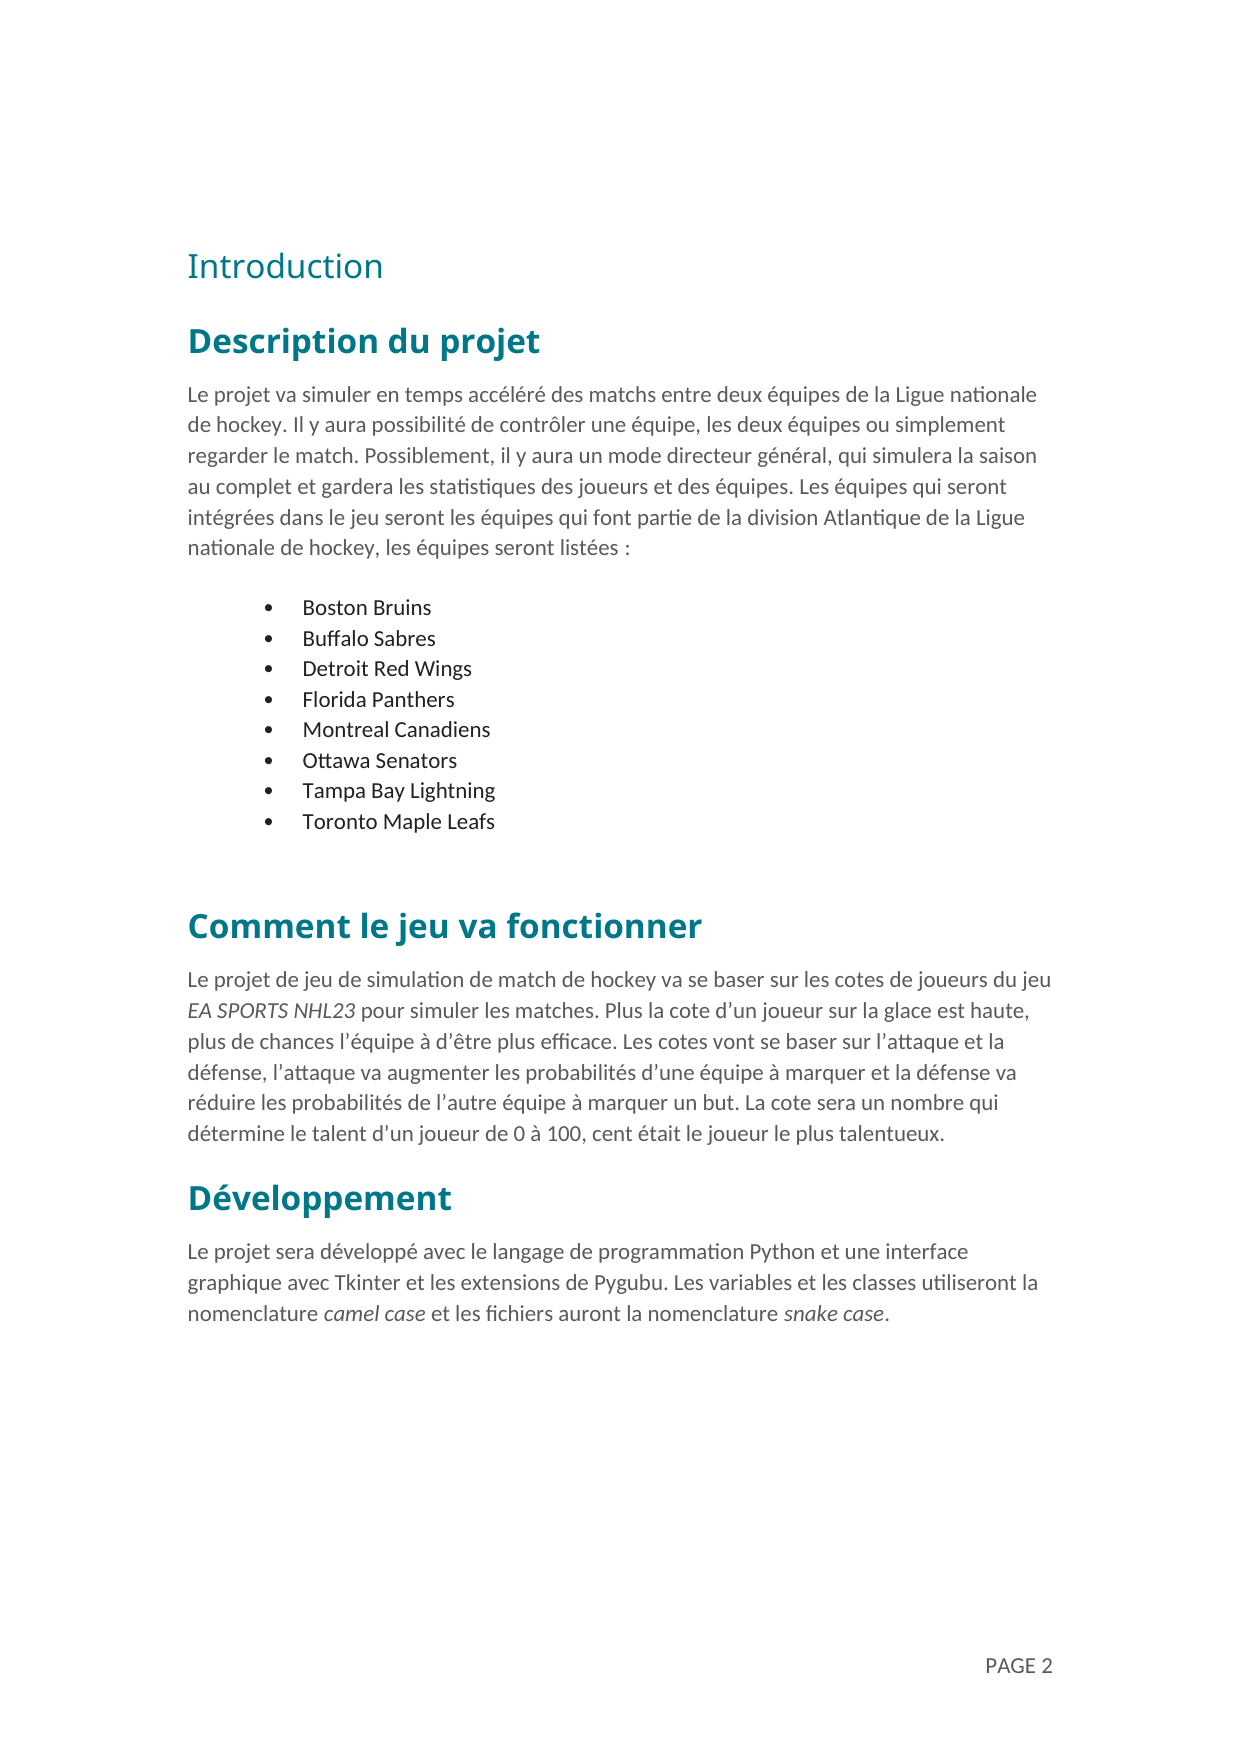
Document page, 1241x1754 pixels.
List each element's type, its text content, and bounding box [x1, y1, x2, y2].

list Montreal Canadiens [265, 715, 1053, 743]
subtitle Comment le jeu va fonctionner [187, 903, 1053, 949]
list Boston Bruins [265, 593, 1053, 621]
list Detroit Red Wings [265, 654, 1053, 682]
list Buffalo Sabres [265, 624, 1053, 652]
subtitle Développement [187, 1175, 1053, 1220]
subtitle Description du projet [187, 317, 1053, 363]
text Le projet va simuler en temps accéléré des matchs entre deux équipes de la Ligue nationale de hockey. Il y aura possibilité de contrôler une équipe, les deux équipes ou simplement regarder le match. Possiblement, il y aura un mode directeur général, qui simulera la saison au complet et gardera les statistiques des joueurs et des équipes. Les équipes qui seront intégrées dans le jeu seront les équipes qui font partie de la division Atlantique de la Ligue nationale de hockey, les équipes seront listées : [187, 380, 1053, 561]
text Le projet de jeu de simulation de match de hockey va se baser sur les cotes de joueurs du jeu EA SPORTS NHL23 pour simuler les matches. Plus la cote d’un joueur sur la glace est haute, plus de chances l’équipe à d’être plus efficace. Les cotes vont se baser sur l’attaque et la défense, l’attaque va augmenter les probabilités d’une équipe à marquer et la défense va réduire les probabilités de l’autre équipe à marquer un but. La cote sera un nombre qui détermine le talent d’un joueur de 0 à 100, cent était le joueur le plus talentueux. [187, 966, 1053, 1147]
text Le projet sera développé avec le langage de programmation Python et une interface graphique avec Tkinter et les extensions de Pygubu. Les variables et les classes utiliseront la nomenclature camel case et les fichiers auront la nomenclature snake case. [187, 1237, 1053, 1327]
list Ottawa Senators [265, 746, 1053, 774]
list Toronto Maple Leafs [265, 807, 1053, 835]
list Florida Panthers [265, 685, 1053, 713]
subtitle Introduction [187, 242, 1053, 288]
list Tampa Bay Lightning [265, 776, 1053, 804]
